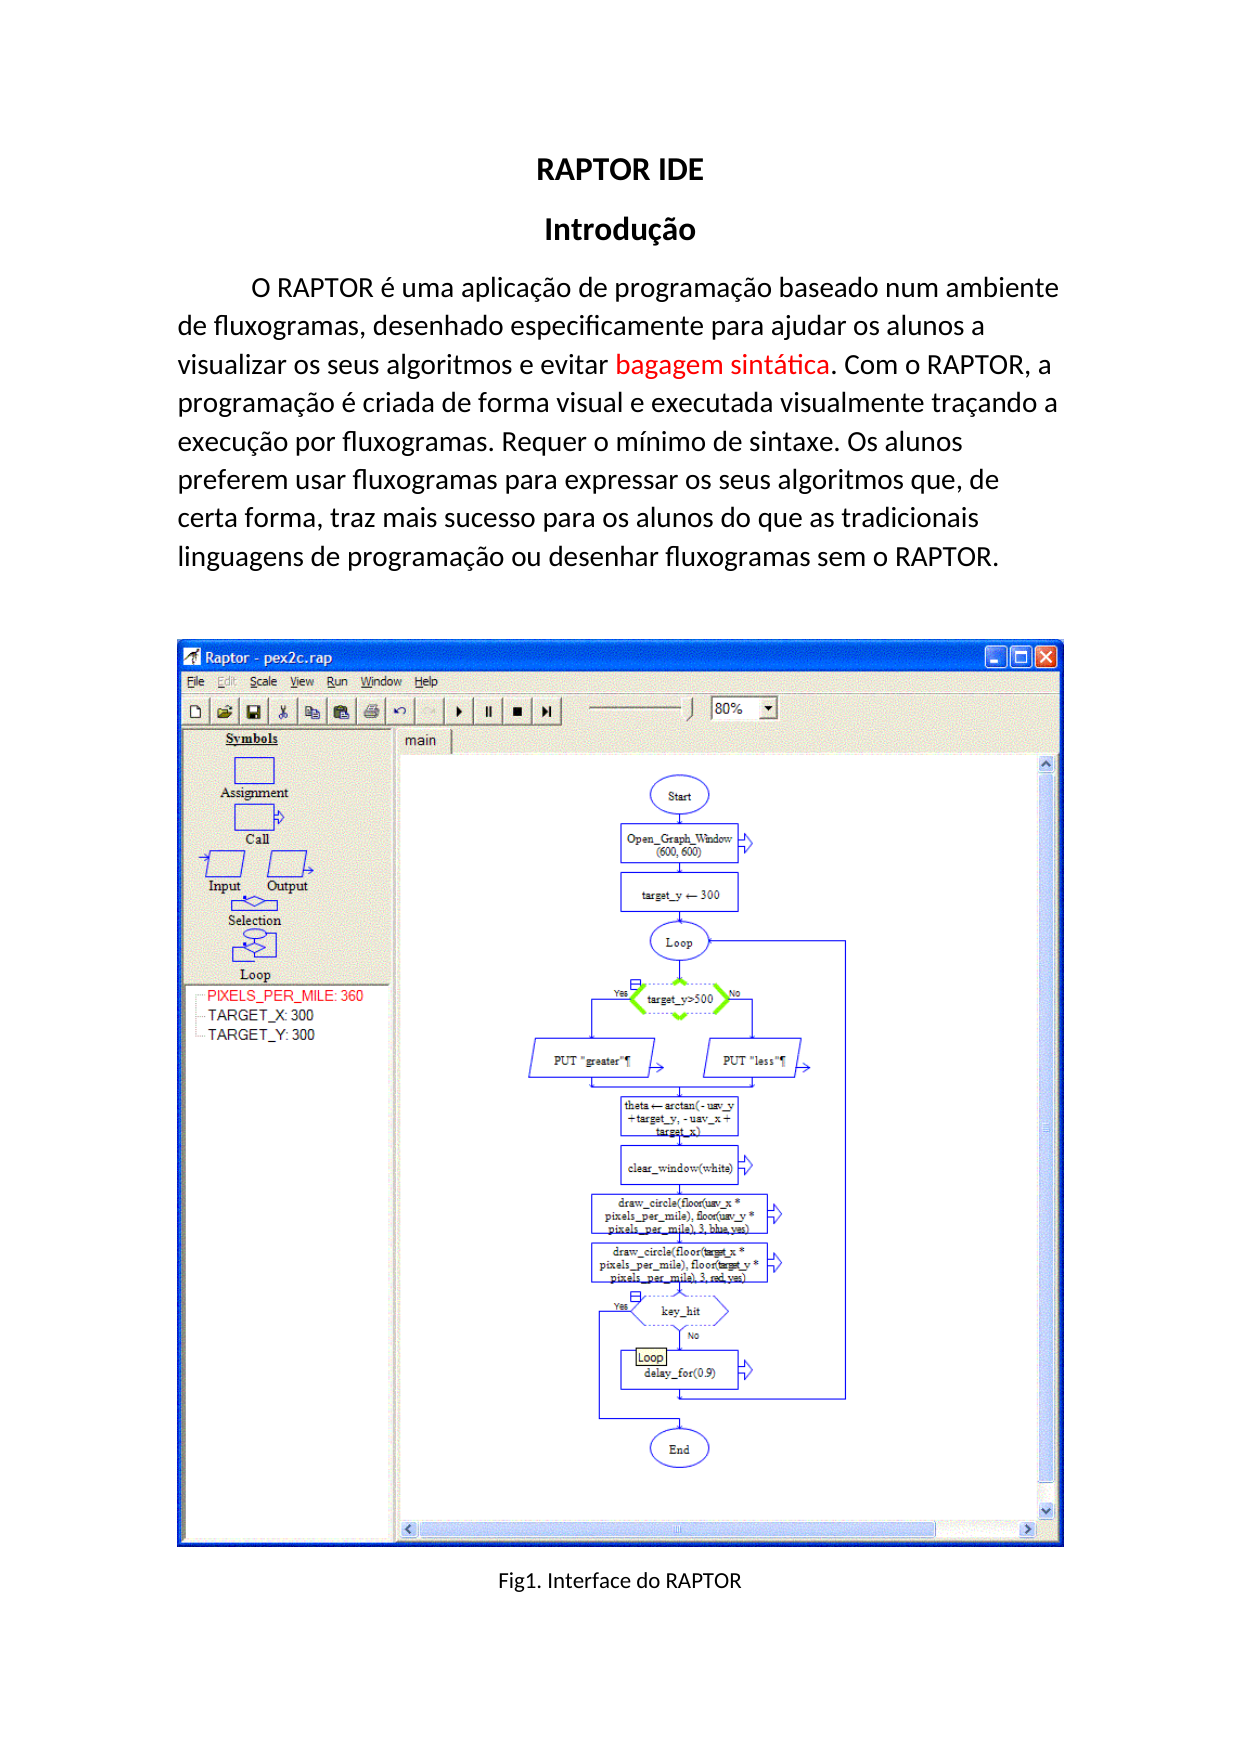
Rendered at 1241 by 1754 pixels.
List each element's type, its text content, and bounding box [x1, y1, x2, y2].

text O RAPTOR é uma aplicação de programação baseado num ambiente de fluxogramas, desenhado especificamente para ajudar os alunos a visualizar os seus algoritmos e evitar bagagem sintática. Com o RAPTOR, a programação é criada de forma visual e executada visualmente traçando a execução por fluxogramas. Requer o mínimo de sintaxe. Os alunos preferem usar fluxogramas para expressar os seus algoritmos que, de certa forma, traz mais sucesso para os alunos do que as tradicionais linguagens de programação ou desenhar fluxogramas sem o RAPTOR. [177, 269, 1063, 573]
text Introdução [177, 208, 1063, 249]
picture [177, 639, 1064, 1547]
text Fig1. Interface do RAPTOR [177, 1566, 1063, 1594]
text RAPTOR IDE [177, 148, 1063, 188]
